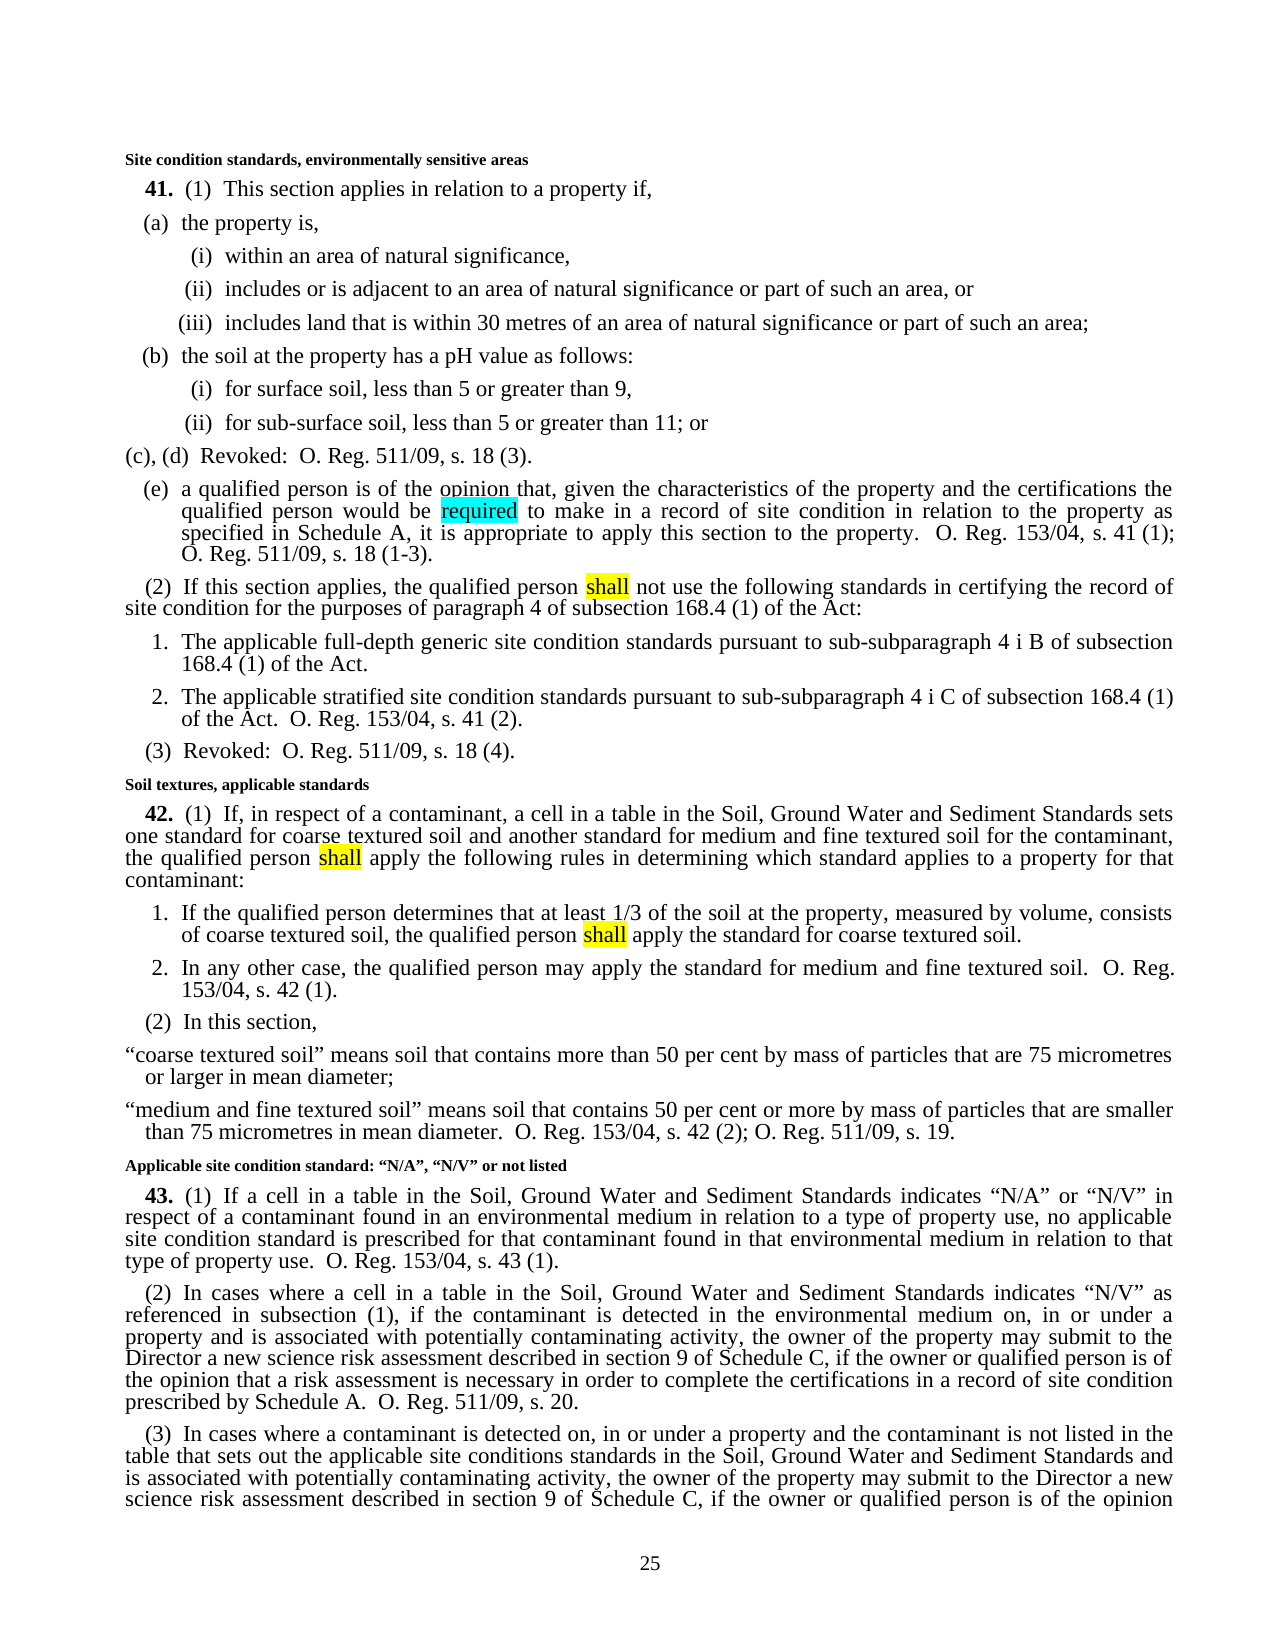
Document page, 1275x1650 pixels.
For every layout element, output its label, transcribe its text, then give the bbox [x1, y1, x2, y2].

text (iii) includes land that is within 30 metres of an area of natural significance or part of such an area; [125, 312, 1175, 334]
text (i) within an area of natural significance, [125, 246, 1175, 268]
text (i) for surface soil, less than 5 or greater than 9, [125, 379, 1175, 401]
text “medium and fine textured soil” means soil that contains 50 per cent or more by mass of particles that are smaller than 75 micrometres in mean diameter. O. Reg. 153/04, s. 42 (2); O. Reg. 511/09, s. 19. [125, 1100, 1175, 1144]
text 1. The applicable full-depth generic site condition standards pursuant to sub-subparagraph 4 i B of subsection 168.4 (1) of the Act. [125, 632, 1175, 675]
text (ii) for sub-surface soil, less than 5 or greater than 11; or [125, 412, 1175, 434]
text (2) In this section, [125, 1012, 1175, 1034]
text “coarse textured soil” means soil that contains more than 50 per cent by mass of particles that are 75 micrometres or larger in mean diameter; [125, 1045, 1175, 1089]
text (a) the property is, [125, 212, 1175, 234]
text 1. If the qualified person determines that at least 1/3 of the soil at the property, measured by volume, consists of coarse textured soil, the qualified person shall apply the standard for coarse textured soil. [125, 903, 1175, 946]
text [125, 1424, 1175, 1511]
text 42. (1) If, in respect of a contaminant, a cell in a table in the Soil, Ground Water and Sediment Standards sets one standard for coarse textured soil and another standard for medium and fine textured soil for the contaminant, the qualified person shall apply the following rules in determining which standard applies to a property for that contaminant: [125, 804, 1175, 891]
text (ii) includes or is adjacent to an area of natural significance or part of such an area, or [125, 279, 1175, 301]
text Applicable site condition standard: “N/A”, “N/V” or not listed [125, 1156, 1175, 1175]
text 2. The applicable stratified site condition standards pursuant to sub-subparagraph 4 i C of subsection 168.4 (1) of the Act. O. Reg. 153/04, s. 41 (2). [125, 687, 1175, 730]
text (3) Revoked: O. Reg. 511/09, s. 18 (4). [125, 741, 1175, 763]
text (2) If this section applies, the qualified person shall not use the following standards in certifying the record of site condition for the purposes of paragraph 4 of subsection 168.4 (1) of the Act: [125, 577, 1175, 620]
text Soil textures, applicable standards [125, 775, 1175, 794]
text 43. (1) If a cell in a table in the Soil, Ground Water and Sediment Standards indicates “N/A” or “N/V” in respect of a contaminant found in an environmental medium in relation to a type of property use, no applicable site condition standard is prescribed for that contaminant found in that environmental medium in relation to that type of property use. O. Reg. 153/04, s. 43 (1). [125, 1186, 1175, 1273]
text (b) the soil at the property has a pH value as follows: [125, 346, 1175, 368]
text (c), (d) Revoked: O. Reg. 511/09, s. 18 (3). [125, 446, 1175, 468]
text Site condition standards, environmentally sensitive areas [125, 150, 1175, 169]
text 41. (1) This section applies in relation to a property if, [125, 179, 1175, 201]
text (e) a qualified person is of the opinion that, given the characteristics of the property and the certifications the qualified person would be required to make in a record of site condition in relation to the property as specified in Schedule A, it is appropriate to apply this section to the property. O. Reg. 153/04, s. 41 (1); O. Reg. 511/09, s. 18 (1-3). [125, 479, 1175, 566]
text (2) In cases where a cell in a table in the Soil, Ground Water and Sediment Standards indicates “N/V” as referenced in subsection (1), if the contaminant is detected in the environmental medium on, in or under a property and is associated with potentially contaminating activity, the owner of the property may submit to the Director a new science risk assessment described in section 9 of Schedule C, if the owner or qualified person is of the opinion that a risk assessment is necessary in order to complete the certifications in a record of site condition prescribed by Schedule A. O. Reg. 511/09, s. 20. [125, 1283, 1175, 1414]
text 2. In any other case, the qualified person may apply the standard for medium and fine textured soil. O. Reg. 153/04, s. 42 (1). [125, 958, 1175, 1002]
